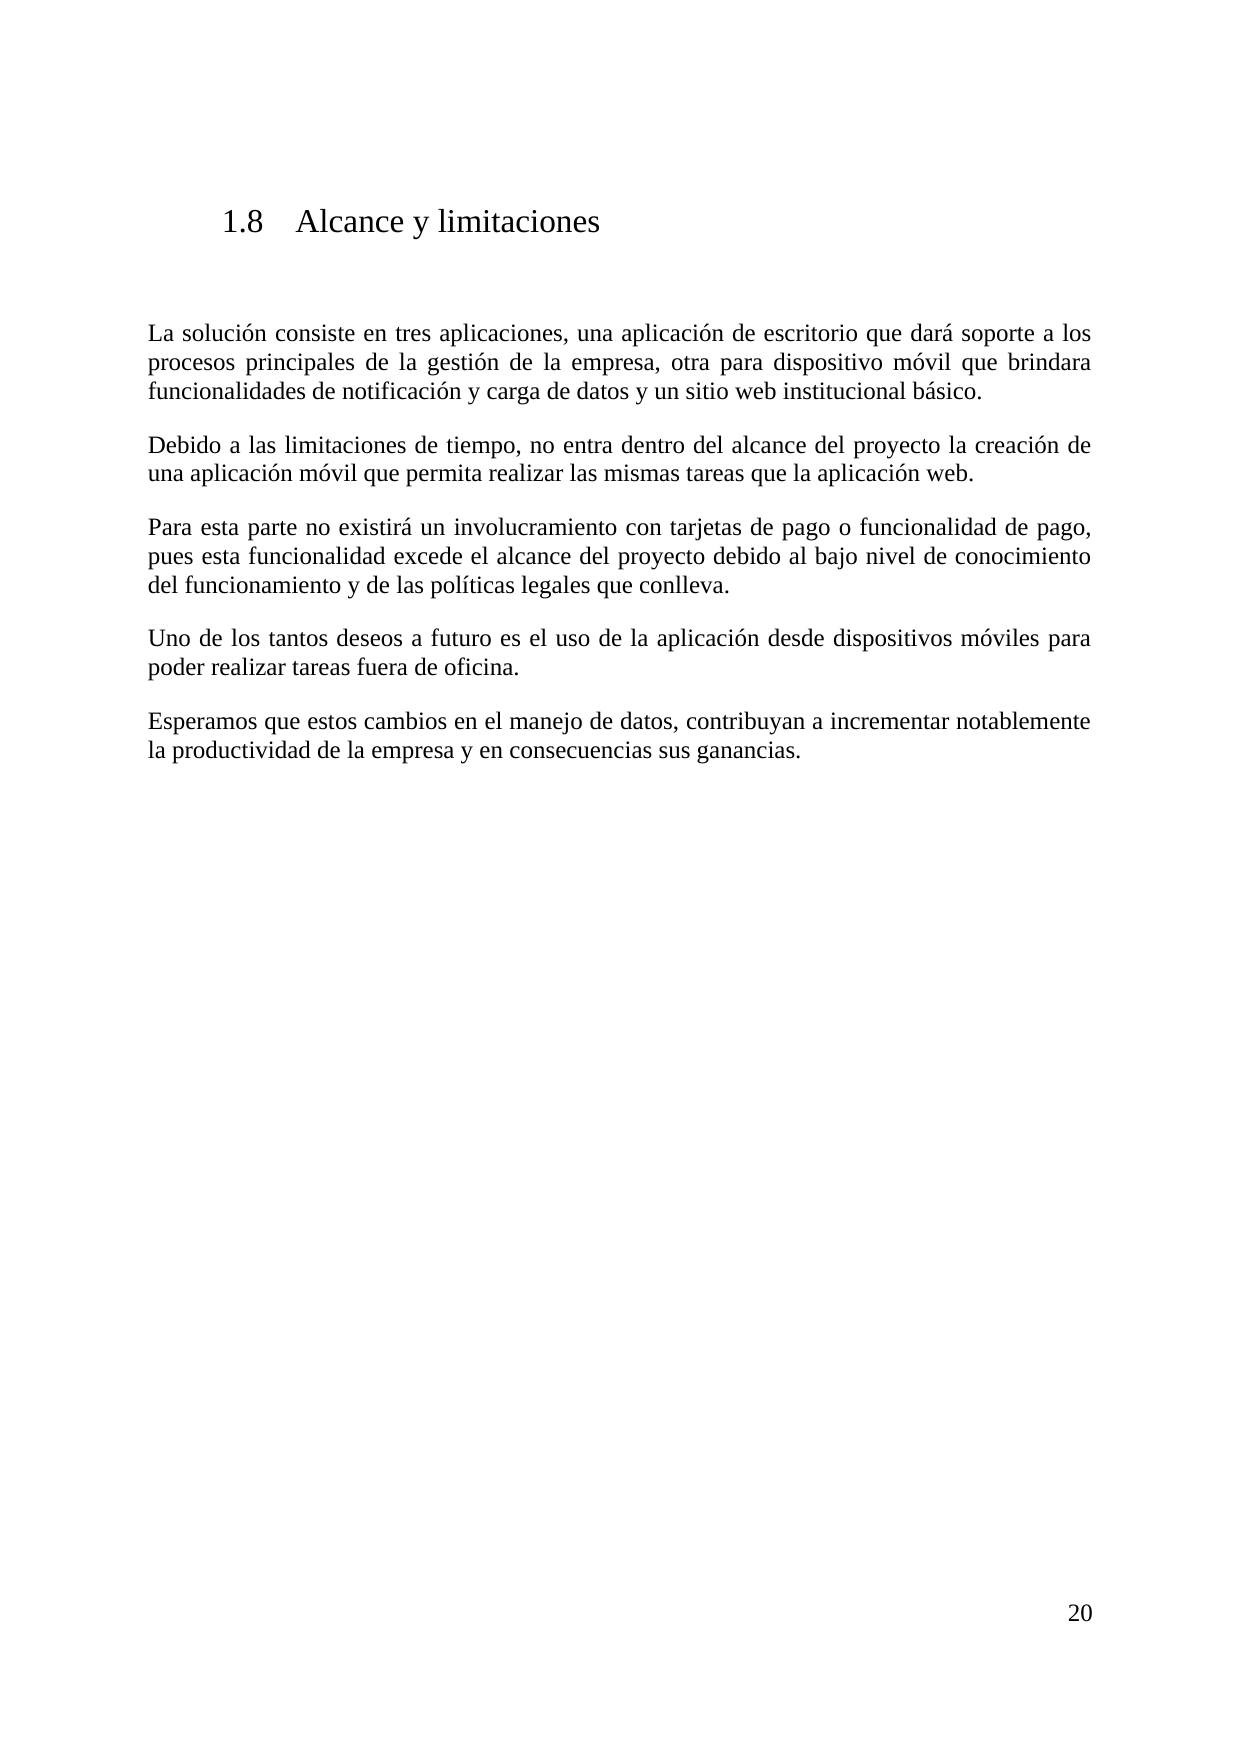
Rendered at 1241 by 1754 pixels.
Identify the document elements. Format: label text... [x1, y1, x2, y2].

text Para esta parte no existirá un involucramiento con tarjetas de pago o funcionalidad de pago, pues esta funcionalidad excede el alcance del proyecto debido al bajo nivel de conocimiento del funcionamiento y de las políticas legales que conlleva. [148, 512, 1092, 598]
text La solución consiste en tres aplicaciones, una aplicación de escritorio que dará soporte a los procesos principales de la gestión de la empresa, otra para dispositivo móvil que brindara funcionalidades de notificación y carga de datos y un sitio web institucional básico. [148, 318, 1092, 405]
text Debido a las limitaciones de tiempo, no entra dentro del alcance del proyecto la creación de una aplicación móvil que permita realizar las mismas tareas que la aplicación web. [148, 430, 1092, 487]
text 1.8 Alcance y limitaciones [148, 201, 1092, 240]
text Uno de los tantos deseos a futuro es el uso de la aplicación desde dispositivos móviles para poder realizar tareas fuera de oficina. [148, 623, 1092, 681]
text Esperamos que estos cambios en el manejo de datos, contribuyan a incrementar notablemente la productividad de la empresa y en consecuencias sus ganancias. [148, 706, 1092, 763]
